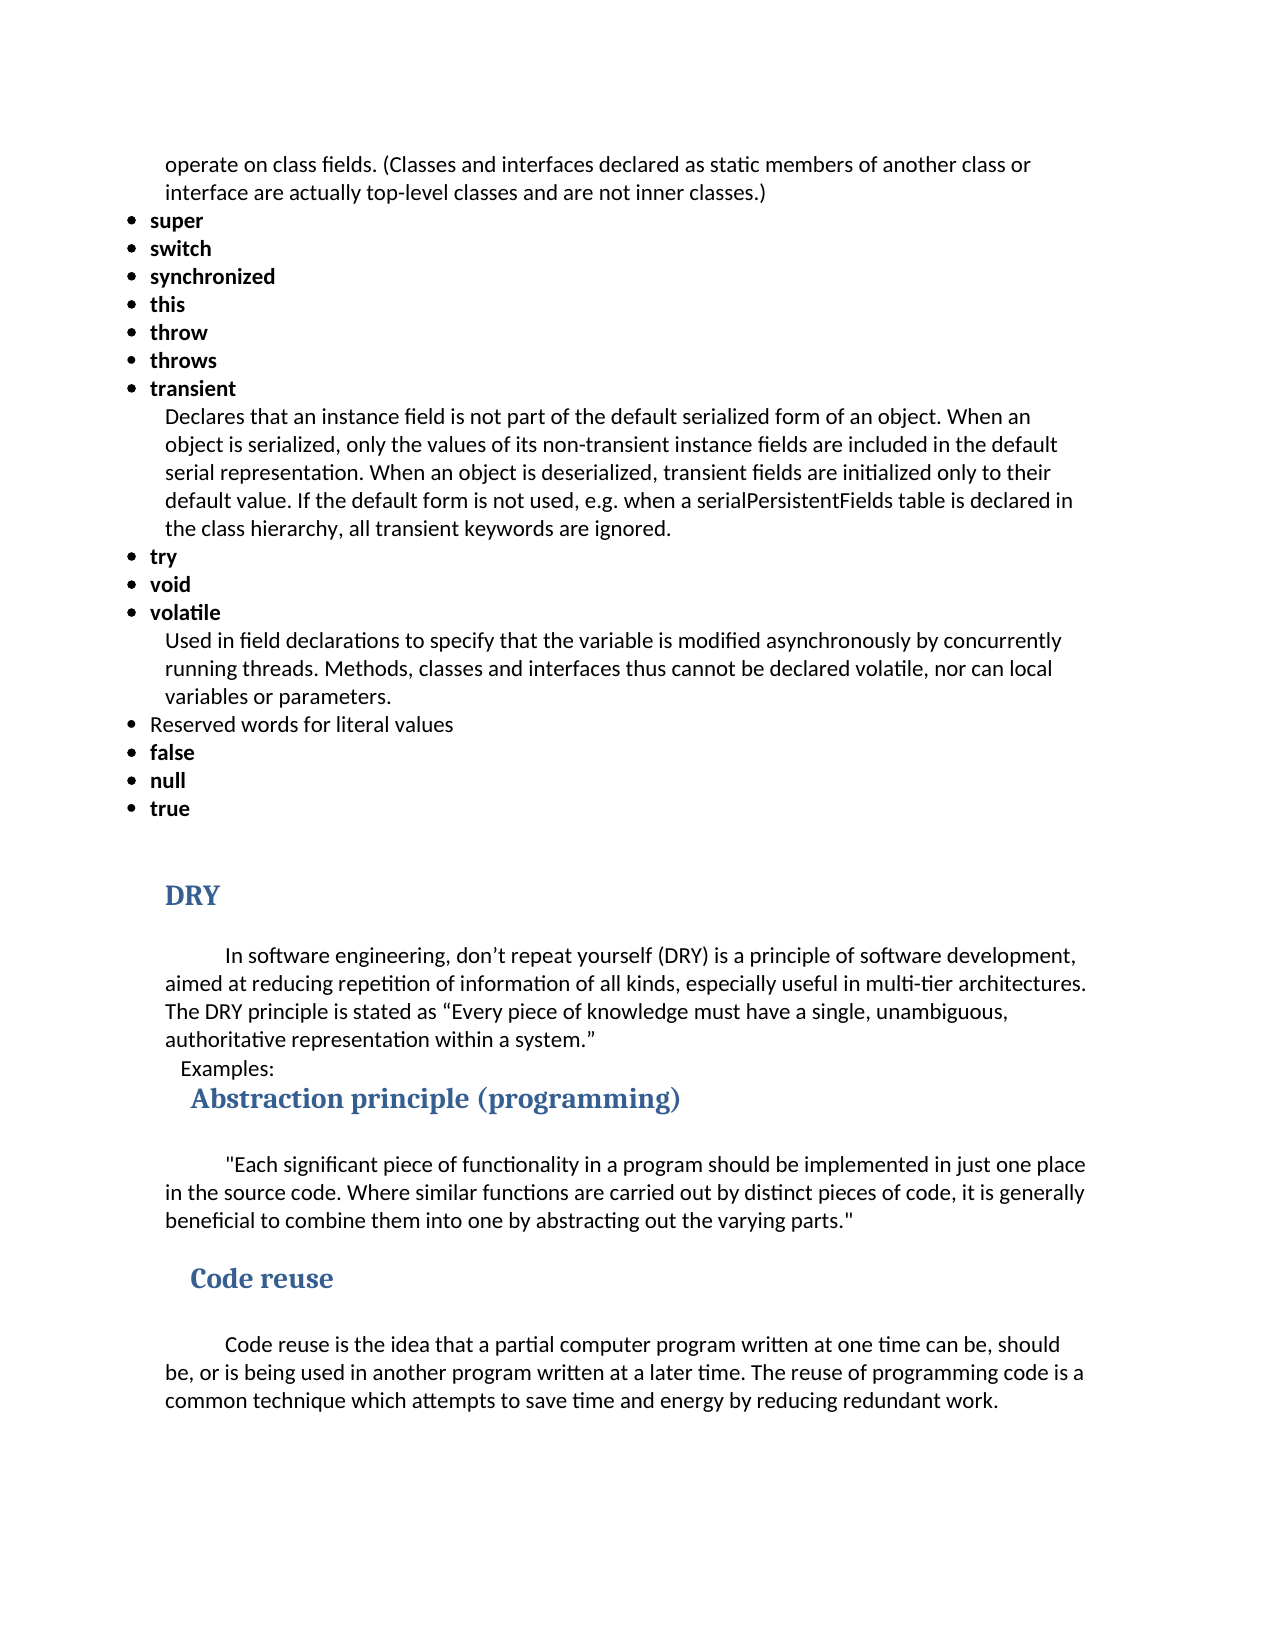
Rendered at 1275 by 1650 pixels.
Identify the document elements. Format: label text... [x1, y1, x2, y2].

list throws [127, 346, 1092, 374]
list volatile [127, 598, 1092, 626]
list switch [127, 234, 1092, 262]
list try [127, 542, 1092, 570]
text In software engineering, don’t repeat yourself (DRY) is a principle of software development, aimed at reducing repetition of information of all kinds, especially useful in multi-tier architectures. The DRY principle is stated as “Every piece of knowledge must have a single, unambiguous, authoritative representation within a system.” [165, 941, 1092, 1053]
subtitle Abstraction principle (programming) [165, 1082, 1092, 1116]
list super [127, 206, 1092, 234]
list null [127, 766, 1092, 794]
text Examples: [165, 1054, 1092, 1082]
list this [127, 290, 1092, 318]
subtitle Code reuse [165, 1263, 1092, 1296]
list Used in field declarations to specify that the variable is modified asynchronously by concurrently running threads. Methods, classes and interfaces thus cannot be declared volatile, nor can local variables or parameters. [165, 626, 1092, 710]
list true [127, 794, 1092, 822]
list synchronized [127, 262, 1092, 290]
list transient [127, 374, 1092, 402]
subtitle DRY [165, 879, 1092, 912]
list false [127, 738, 1092, 766]
text "Each significant piece of functionality in a program should be implemented in just one place in the source code. Where similar functions are carried out by distinct pieces of code, it is generally beneficial to combine them into one by abstracting out the varying parts." [165, 1150, 1092, 1234]
list throw [127, 318, 1092, 346]
text Code reuse is the idea that a partial computer program written at one time can be, should be, or is being used in another program written at a later time. The reuse of programming code is a common technique which attempts to save time and energy by reducing redundant work. [165, 1330, 1092, 1414]
list void [127, 570, 1092, 598]
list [165, 150, 1092, 206]
list Reserved words for literal values [127, 710, 1092, 738]
list Declares that an instance field is not part of the default serialized form of an object. When an object is serialized, only the values of its non-transient instance fields are included in the default serial representation. When an object is deserialized, transient fields are initialized only to their default value. If the default form is not used, e.g. when a serialPersistentFields table is declared in the class hierarchy, all transient keywords are ignored. [165, 402, 1092, 542]
